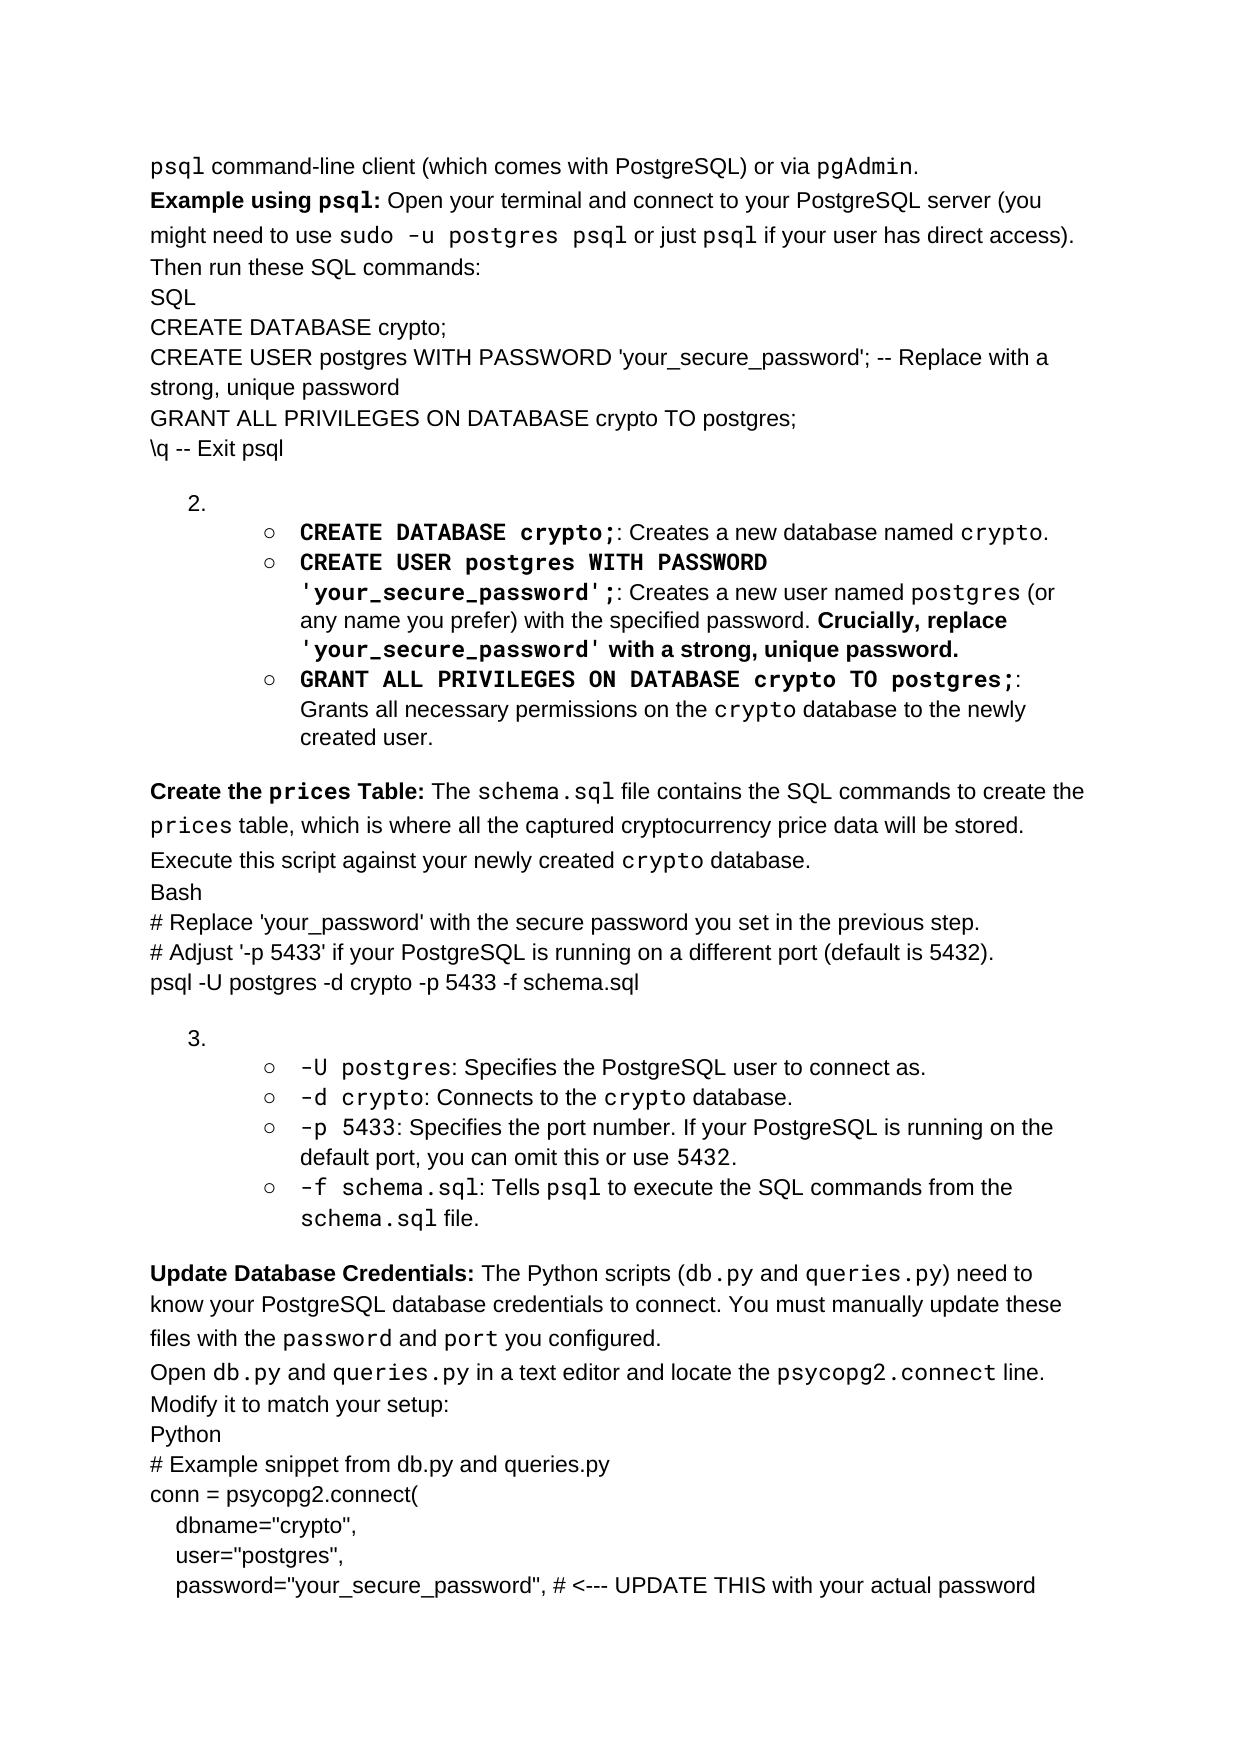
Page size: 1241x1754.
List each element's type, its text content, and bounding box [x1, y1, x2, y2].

text # Adjust '-p 5433' if your PostgreSQL is running on a different port (default is 5432). [150, 939, 1090, 965]
text CREATE USER postgres WITH PASSWORD 'your_secure_password'; -- Replace with a strong, unique password [150, 344, 1090, 401]
list CREATE DATABASE crypto;: Creates a new database named crypto. [262, 516, 1090, 546]
text dbname="crypto", [150, 1512, 1090, 1538]
list -U postgres: Specifies the PostgreSQL user to connect as. [262, 1051, 1090, 1081]
text Create the prices Table: The schema.sql file contains the SQL commands to create the prices table, which is where all the captured cryptocurrency price data will be stored. Execute this script against your newly created crypto database. Bash # Replace 'your_password' with the secure password you set in the previous step. [150, 775, 1090, 935]
text password="your_secure_password", # <--- UPDATE THIS with your actual password [150, 1572, 1090, 1598]
list GRANT ALL PRIVILEGES ON DATABASE crypto TO postgres;: Grants all necessary permissions on the crypto database to the newly created user. [262, 663, 1090, 750]
text conn = psycopg2.connect( [150, 1481, 1090, 1508]
list CREATE USER postgres WITH PASSWORD 'your_secure_password';: Creates a new user named postgres (or any name you prefer) with the specified password. Crucially, replace 'your_secure_password' with a strong, unique password. [262, 546, 1090, 663]
text psql -U postgres -d crypto -p 5433 -f schema.sql [150, 969, 1090, 996]
text \q -- Exit psql [150, 435, 1090, 461]
text Update Database Credentials: The Python scripts (db.py and queries.py) need to know your PostgreSQL database credentials to connect. You must manually update these files with the password and port you configured. Open db.py and queries.py in a text editor and locate the psycopg2.connect line. Modify it to match your setup: Python # Example snippet from db.py and queries.py [150, 1257, 1090, 1477]
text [150, 150, 1090, 340]
text user="postgres", [150, 1542, 1090, 1568]
text GRANT ALL PRIVILEGES ON DATABASE crypto TO postgres; [150, 404, 1090, 431]
list -p 5433: Specifies the port number. If your PostgreSQL is running on the default port, you can omit this or use 5432. [262, 1111, 1090, 1172]
list -f schema.sql: Tells psql to execute the SQL commands from the schema.sql file. [262, 1172, 1090, 1232]
list -d crypto: Connects to the crypto database. [262, 1081, 1090, 1111]
